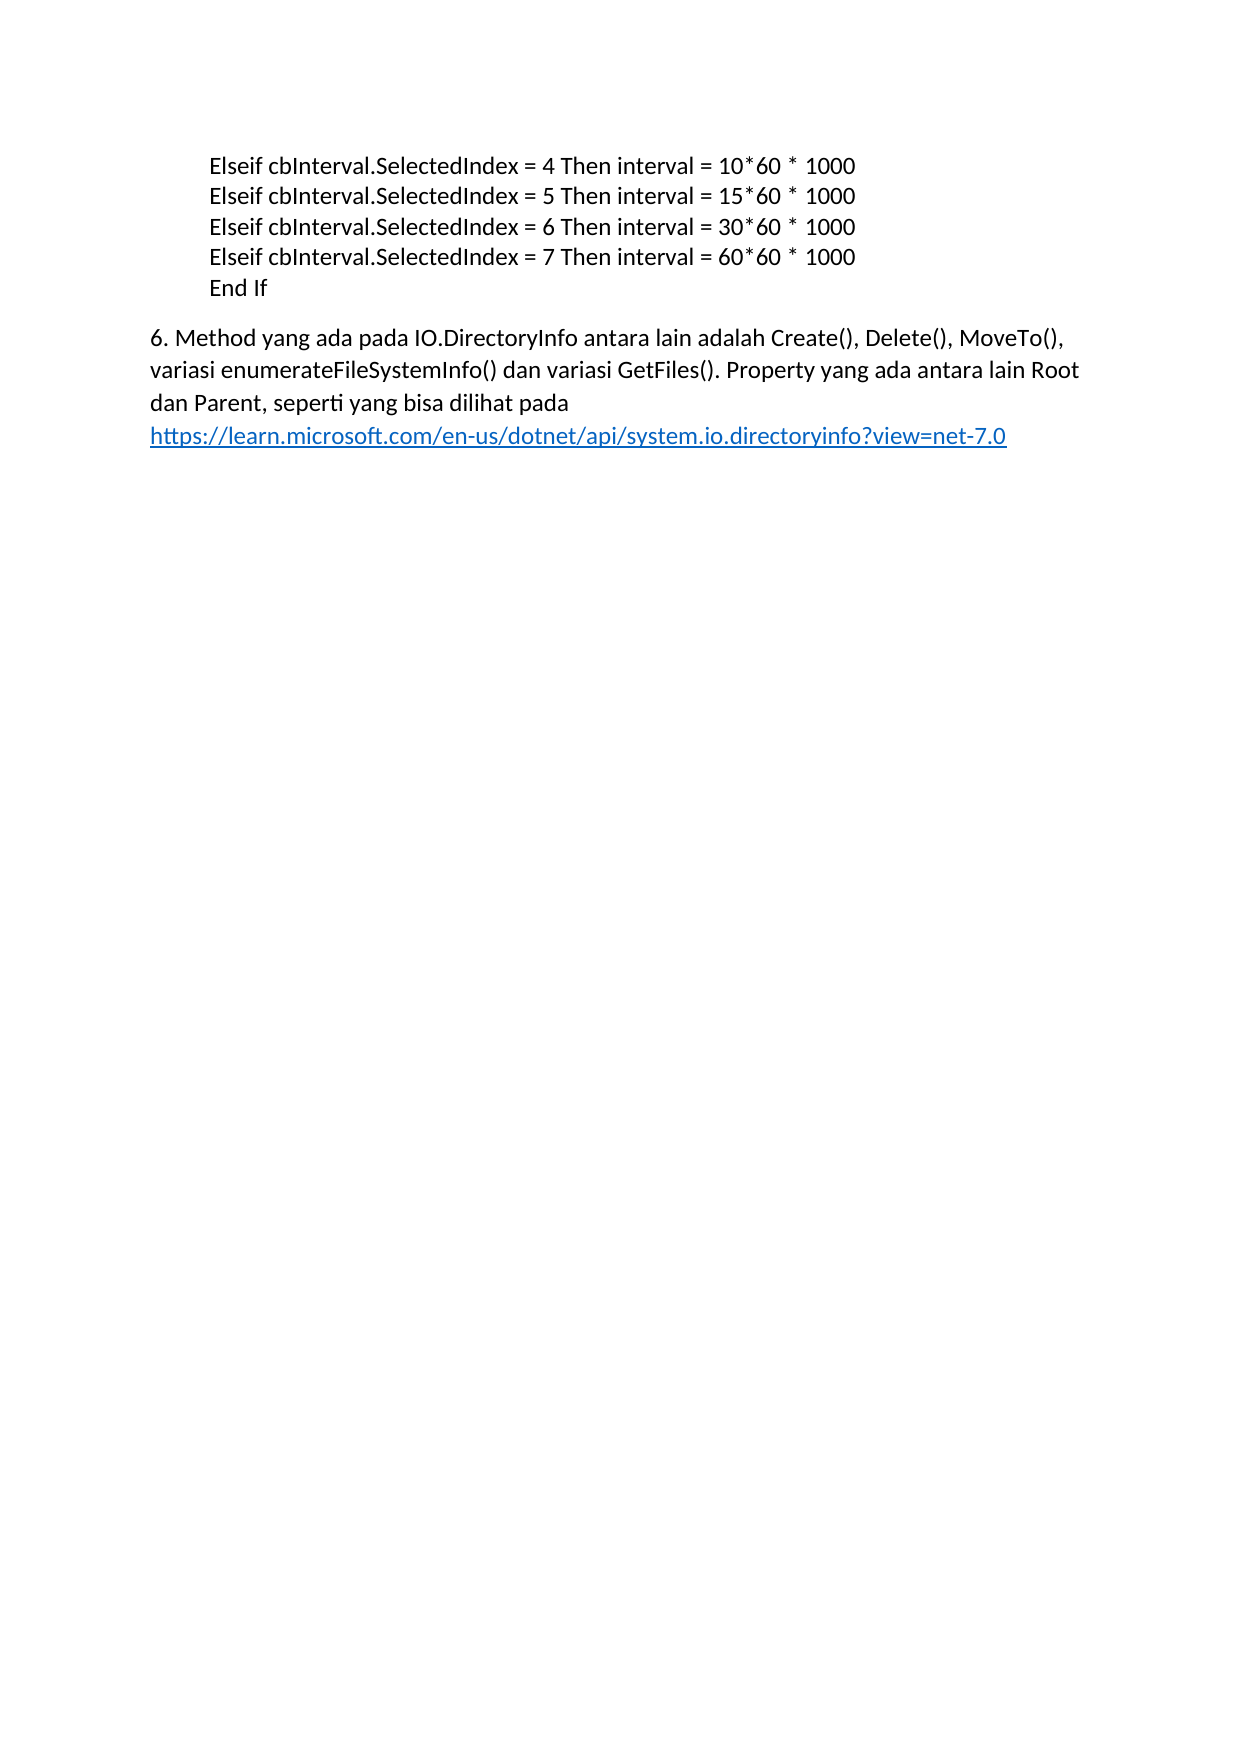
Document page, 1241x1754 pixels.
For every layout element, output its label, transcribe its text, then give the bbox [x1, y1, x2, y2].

text Elseif cbInterval.SelectedIndex = 4 Then interval = 10*60 * 1000 [150, 150, 1090, 181]
text End If [150, 272, 1090, 303]
text 6. Method yang ada pada IO.DirectoryInfo antara lain adalah Create(), Delete(), MoveTo(), variasi enumerateFileSystemInfo() dan variasi GetFiles(). Property yang ada antara lain Root dan Parent, seperti yang bisa dilihat pada https://learn.microsoft.com/en-us/dotnet/api/system.io.directoryinfo?view=net-7.0 [150, 322, 1090, 451]
text Elseif cbInterval.SelectedIndex = 6 Then interval = 30*60 * 1000 [150, 211, 1090, 242]
text Elseif cbInterval.SelectedIndex = 7 Then interval = 60*60 * 1000 [150, 242, 1090, 272]
text Elseif cbInterval.SelectedIndex = 5 Then interval = 15*60 * 1000 [150, 181, 1090, 211]
